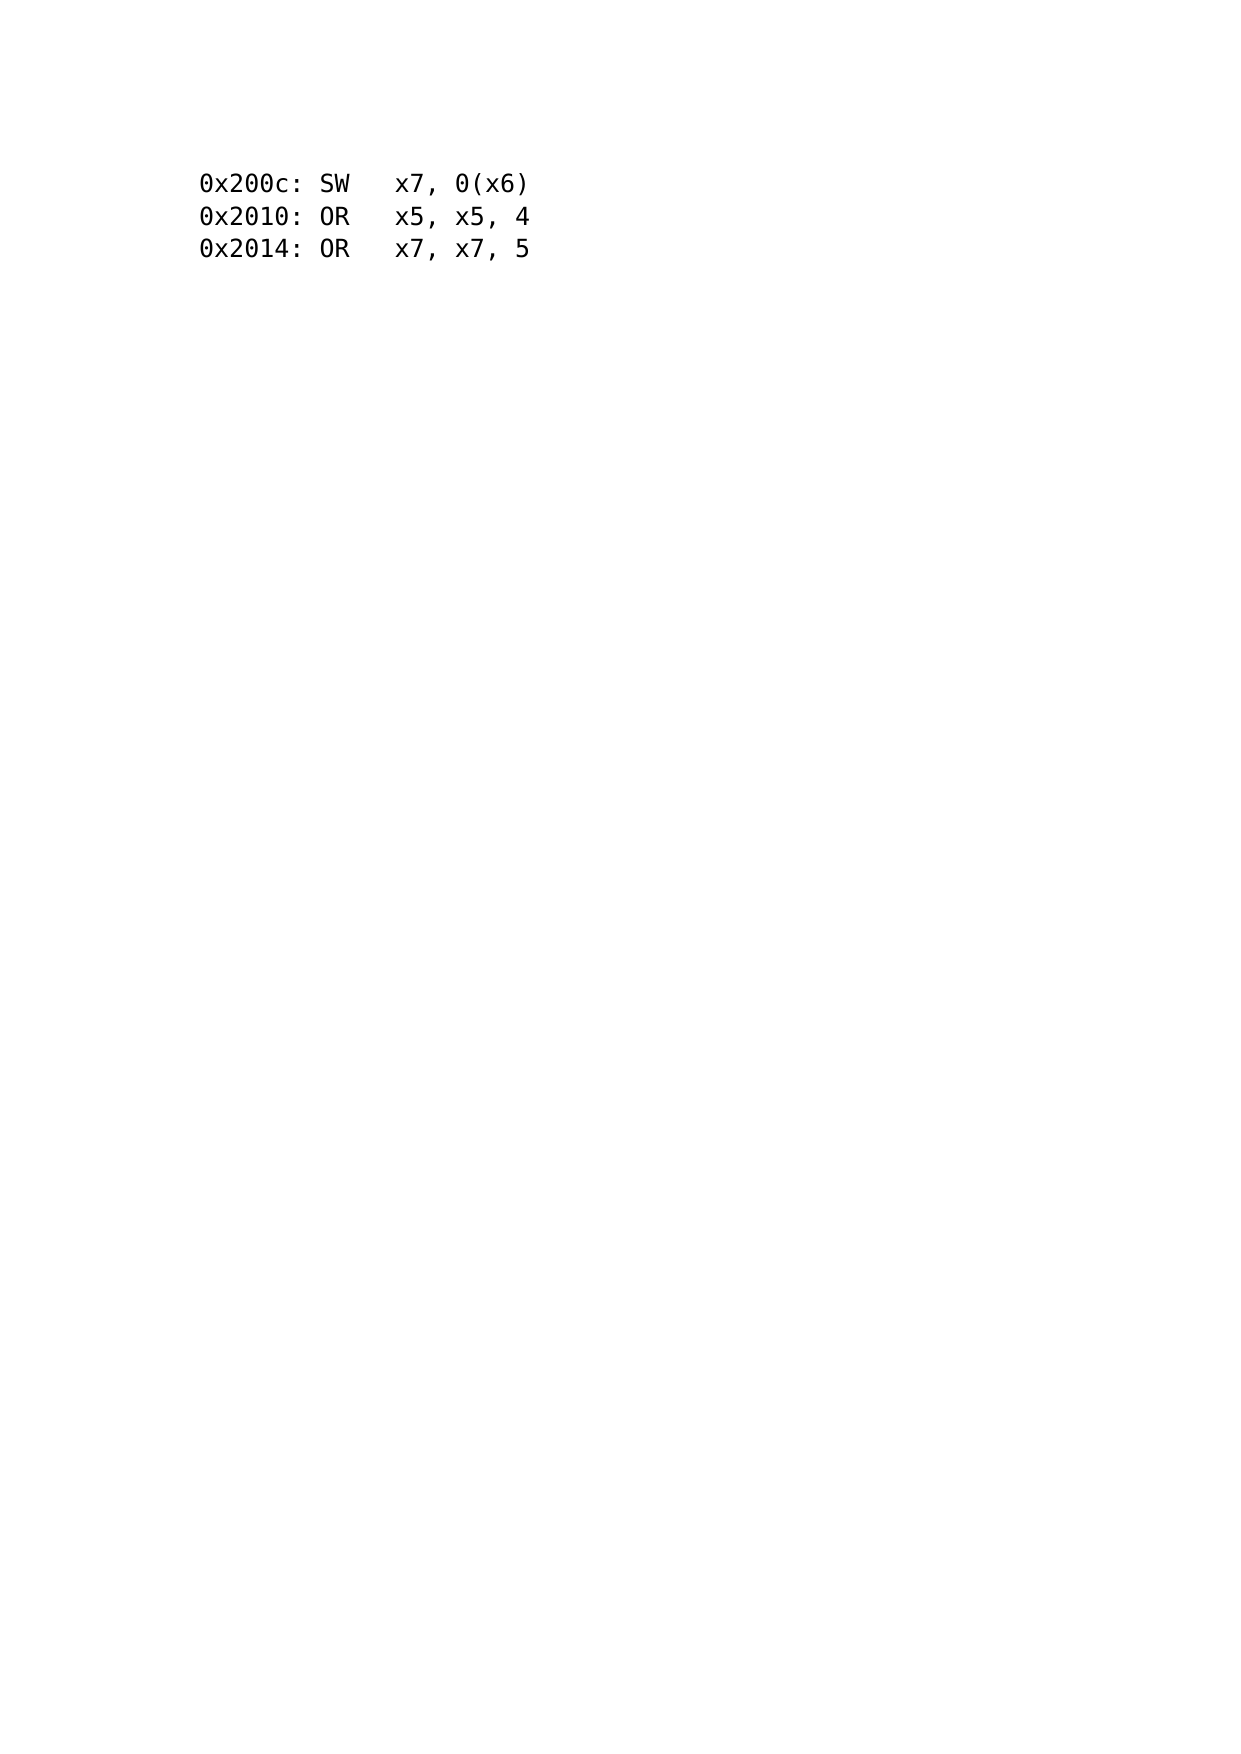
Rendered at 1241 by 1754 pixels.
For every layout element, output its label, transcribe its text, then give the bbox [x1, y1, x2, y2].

table_header 0x2000: LW x7, 0(x6) 0x2004: ADDI x2, x2, 1 0x2008: BEQ x2, x3, 0x2000 0x200c: SW x7, 0(x6) 0x2010: OR x5, x5, 4 0x2014: OR x7, x7, 5 [193, 162, 625, 271]
